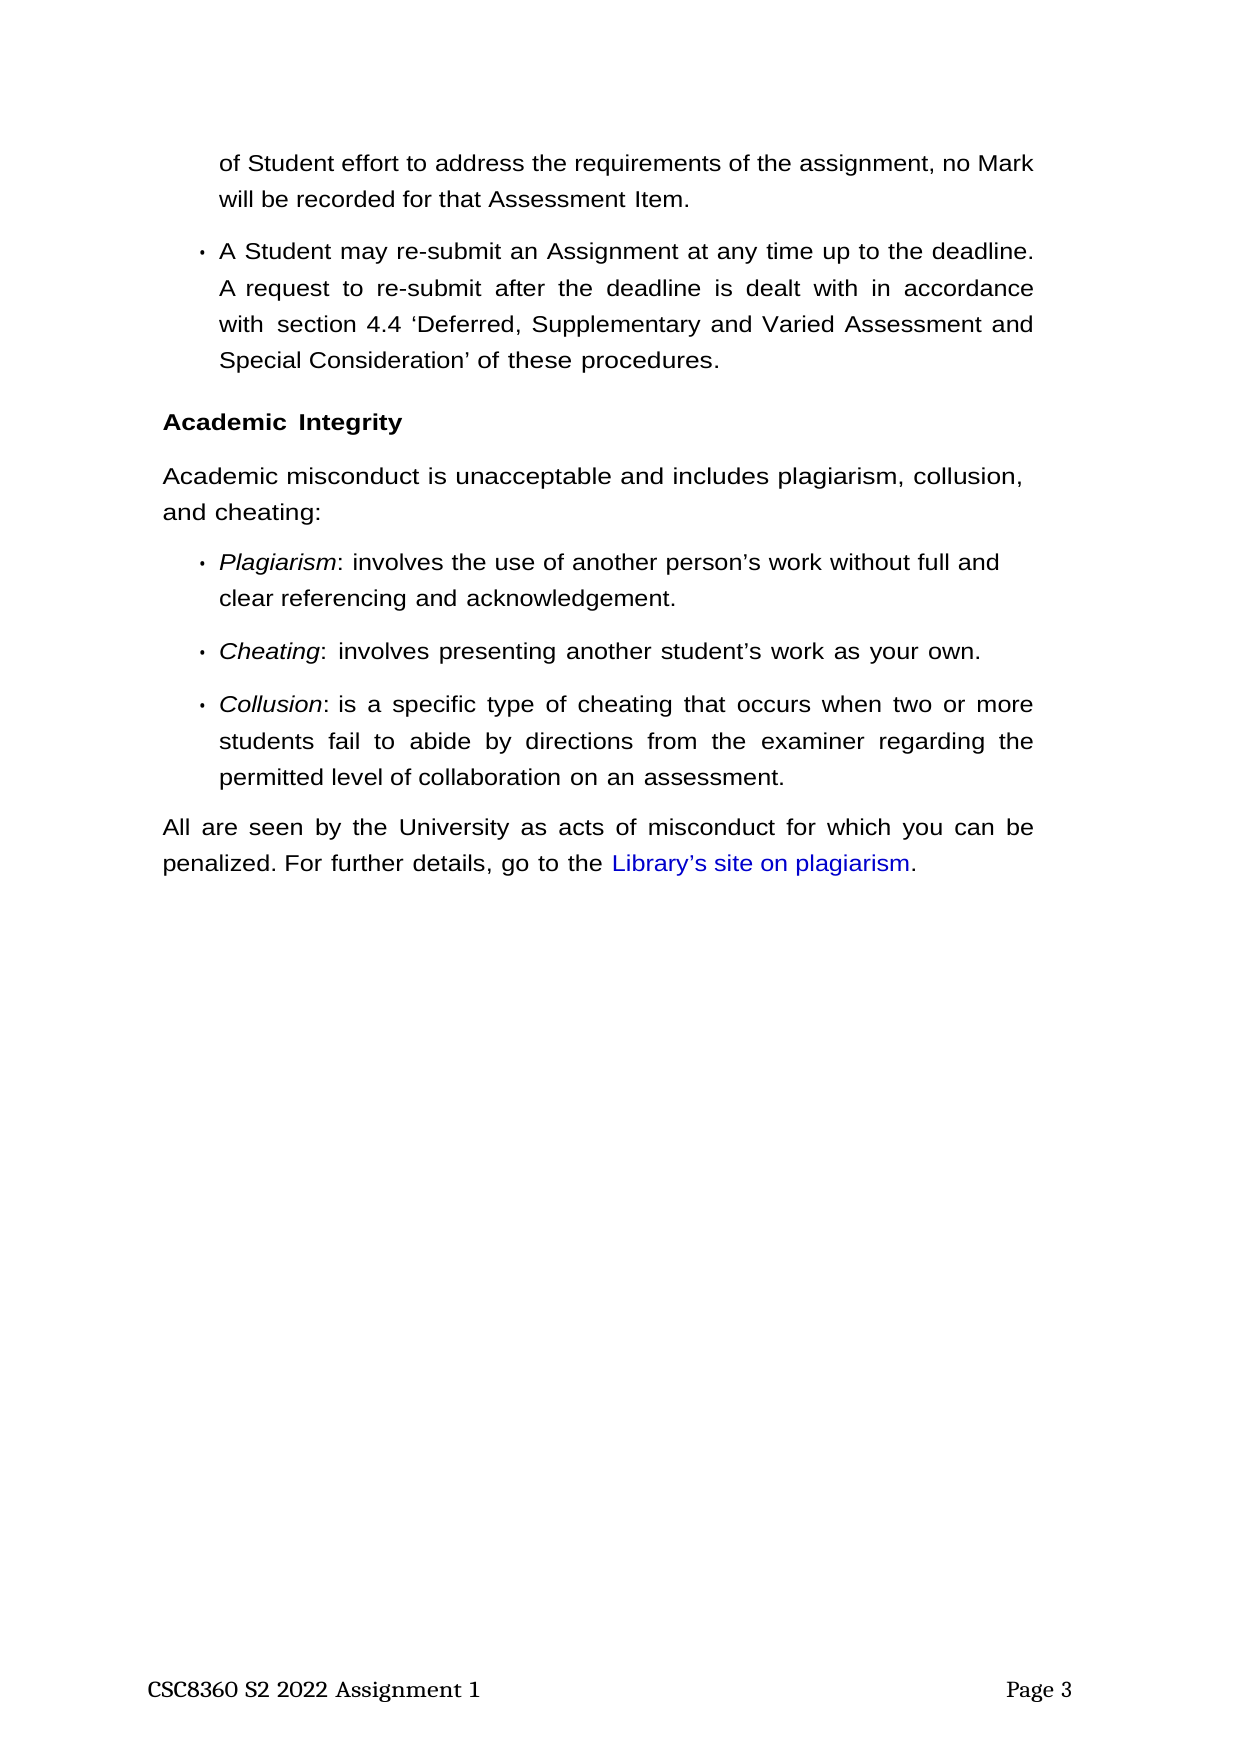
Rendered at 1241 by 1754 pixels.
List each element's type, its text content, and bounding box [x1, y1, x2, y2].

text Academic misconduct is unacceptable and includes plagiarism, collusion, and cheating: [162, 463, 1072, 525]
list A Student may re-submit an Assignment at any time up to the deadline. A request to re-submit after the deadline is dealt with in accordance with section 4.4 ‘Deferred, Supplementary and Varied Assessment and Special Consideration’ of these procedures. [197, 238, 1034, 373]
list Collusion: is a specific type of cheating that occurs when two or more students fail to abide by directions from the examiner regarding the permitted level of collaboration on an assessment. [197, 691, 1034, 790]
list Plagiarism: involves the use of another person’s work without full and clear referencing and acknowledgement. [197, 549, 1034, 612]
list Cheating: involves presenting another student’s work as your own. [197, 638, 1090, 665]
text All are seen by the University as acts of misconduct for which you can be penalized. For further details, go to the Library’s site on plagiarism. [162, 814, 1034, 876]
subtitle Academic Integrity [162, 409, 1090, 436]
